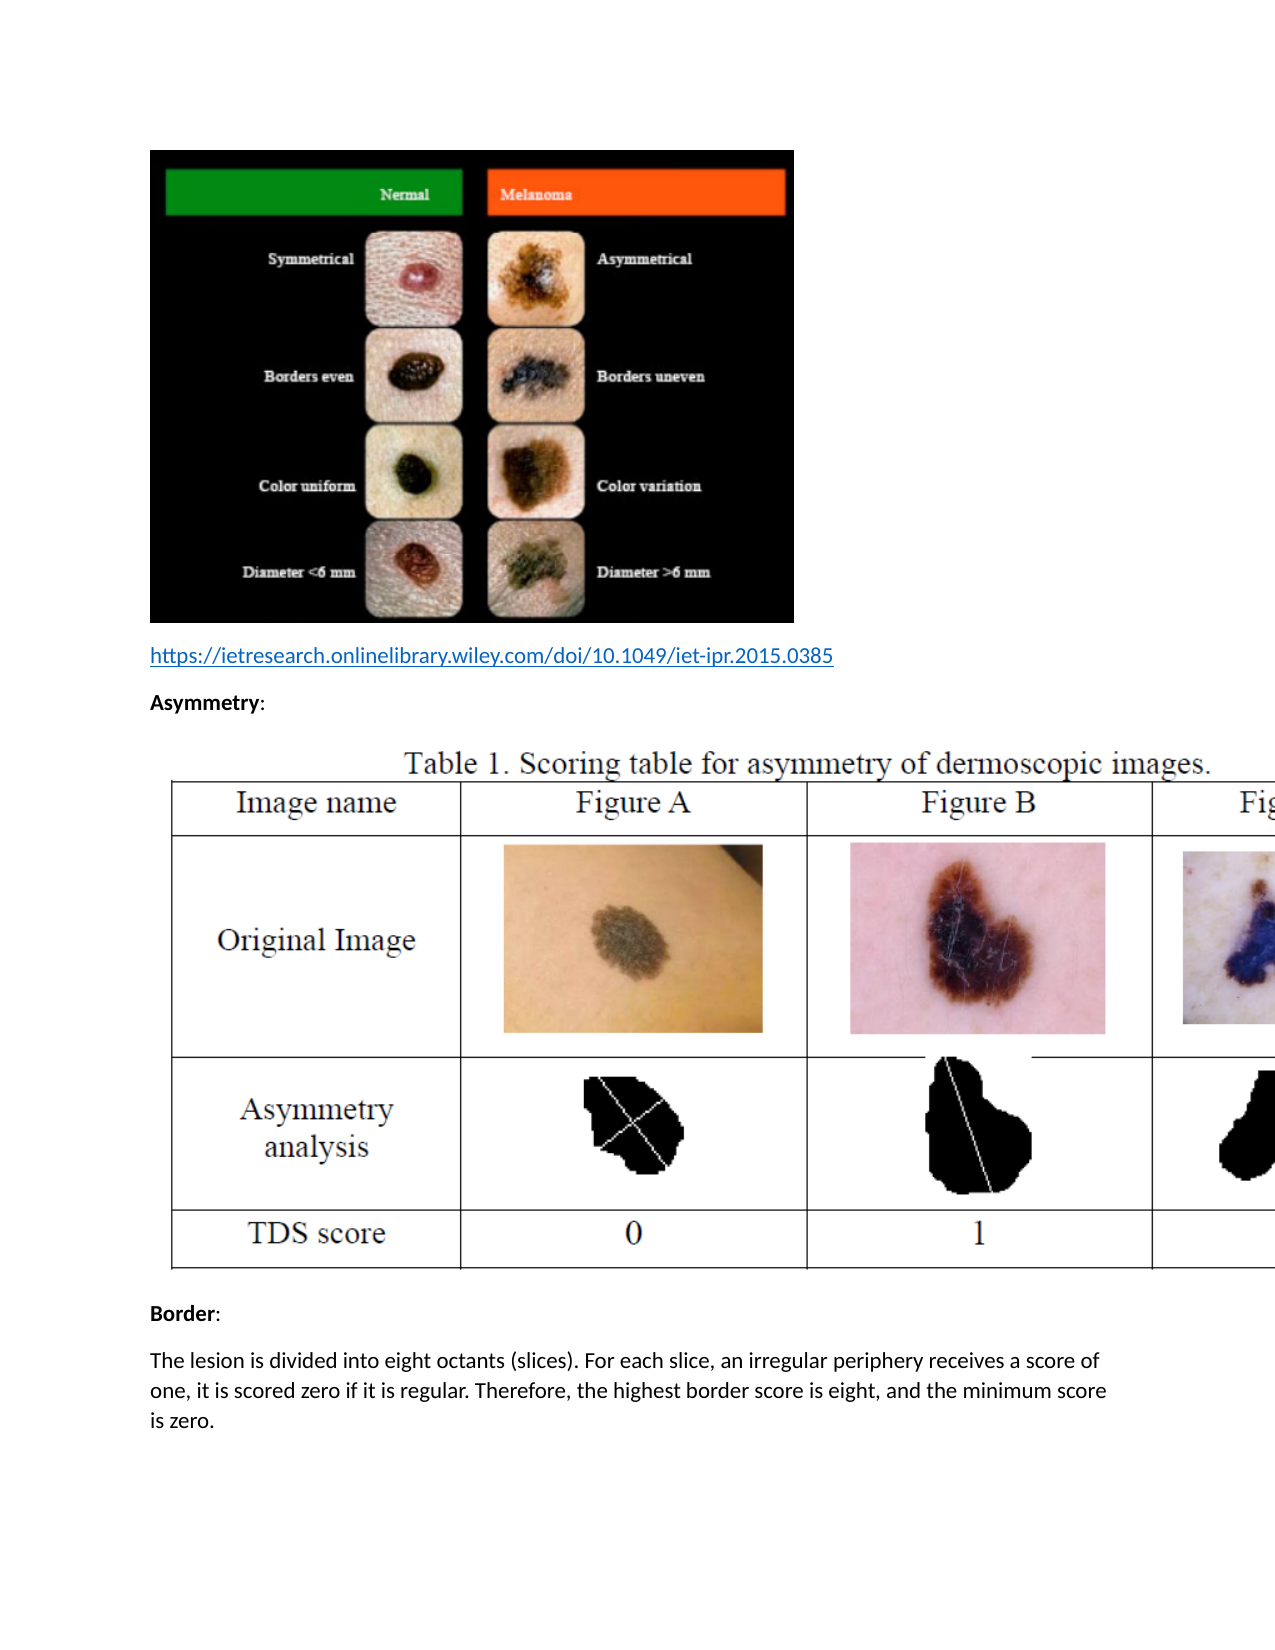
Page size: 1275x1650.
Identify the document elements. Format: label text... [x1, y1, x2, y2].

text Asymmetry: [150, 688, 1125, 716]
picture [150, 150, 794, 623]
text https://ietresearch.onlinelibrary.wiley.com/doi/10.1049/iet-ipr.2015.0385 [150, 641, 1125, 669]
picture [150, 735, 1275, 1281]
text Border: [150, 1299, 1125, 1327]
text The lesion is divided into eight octants (slices). For each slice, an irregular periphery receives a score of one, it is scored zero if it is regular. Therefore, the highest border score is eight, and the minimum score is zero. [150, 1346, 1125, 1434]
